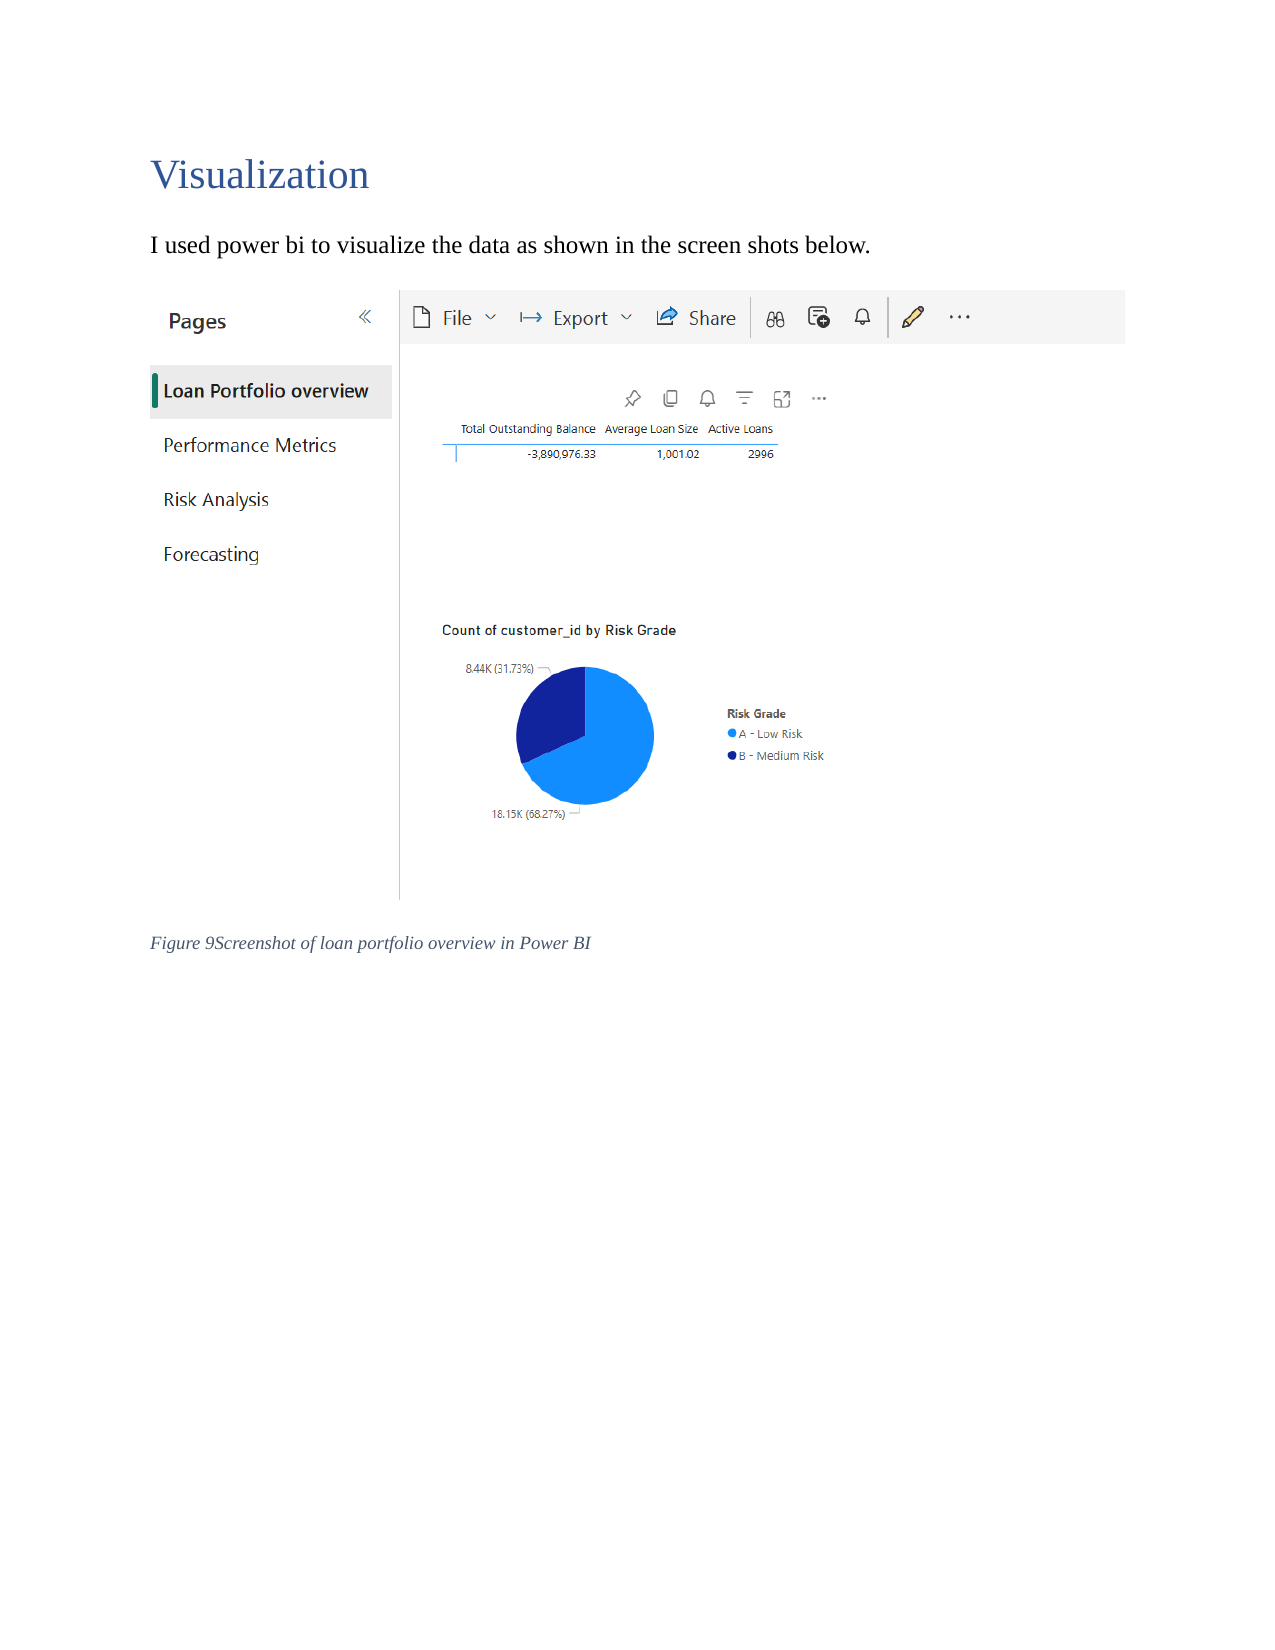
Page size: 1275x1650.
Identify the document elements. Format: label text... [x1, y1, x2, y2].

text Figure 9Screenshot of loan portfolio overview in Power BI [150, 932, 1125, 953]
subtitle Visualization [150, 150, 1125, 198]
picture [150, 290, 1125, 900]
text I used power bi to visualize the data as shown in the screen shots below. [150, 230, 1125, 259]
